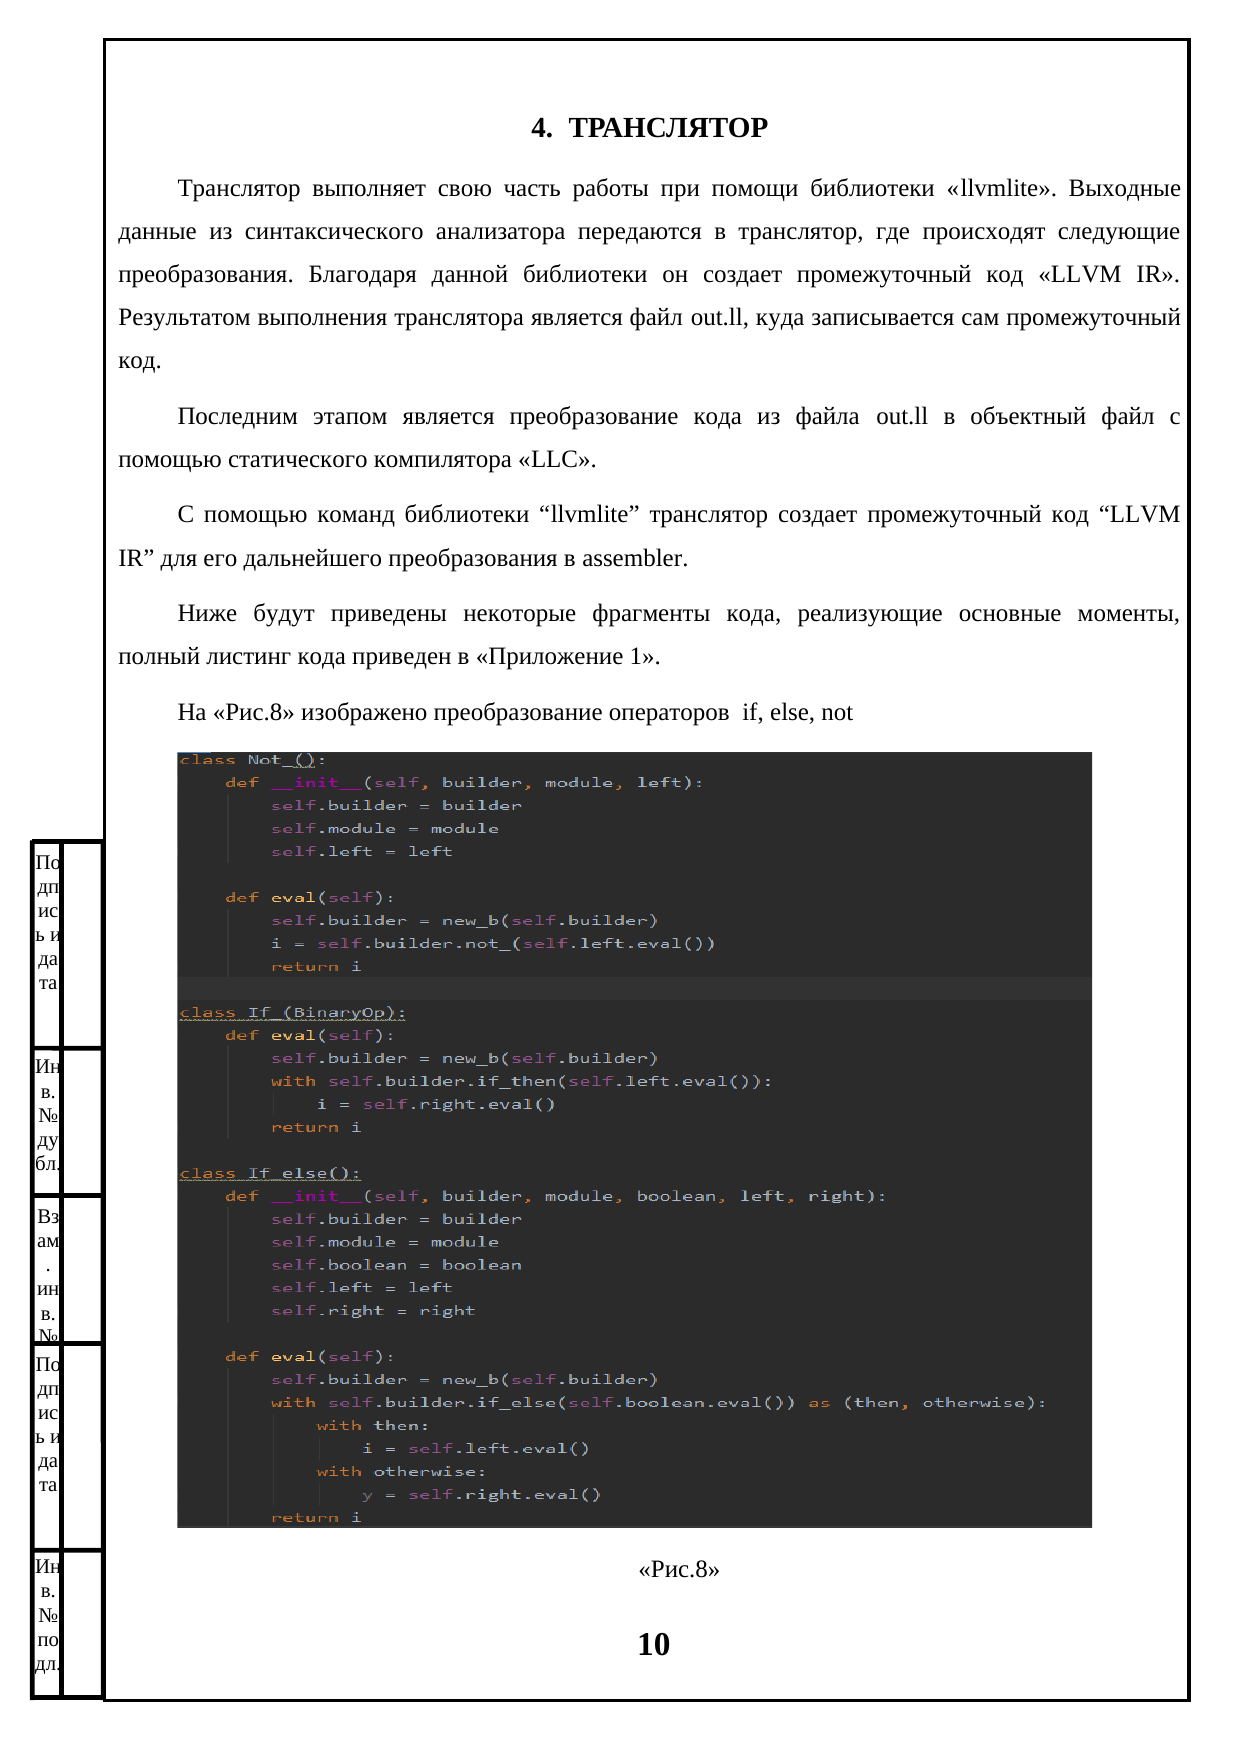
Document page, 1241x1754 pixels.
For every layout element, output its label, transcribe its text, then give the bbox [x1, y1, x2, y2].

text На «Рис.8» изображено преобразование операторов if, else, not [118, 697, 1181, 726]
picture [177, 752, 1093, 1528]
text С помощью команд библиотеки “llvmlite” транслятор создает промежуточный код “LLVM IR” для его дальнейшего преобразования в assembler. [118, 499, 1181, 571]
text Последним этапом является преобразование кода из файла out.ll в объектный файл с помощью статического компилятора «LLC». [118, 401, 1181, 473]
text Ниже будут приведены некоторые фрагменты кода, реализующие основные моменты, полный листинг кода приведен в «Приложение 1». [118, 598, 1181, 670]
list Транслятор [118, 110, 1181, 143]
text Транслятор выполняет свою часть работы при помощи библиотеки «llvmlite». Выходные данные из синтаксического анализатора передаются в транслятор, где происходят следующие преобразования. Благодаря данной библиотеки он создает промежуточный код «LLVM IR». Результатом выполнения транслятора является файл out.ll, куда записывается сам промежуточный код. [118, 173, 1181, 374]
text «Рис.8» [118, 1554, 1181, 1583]
